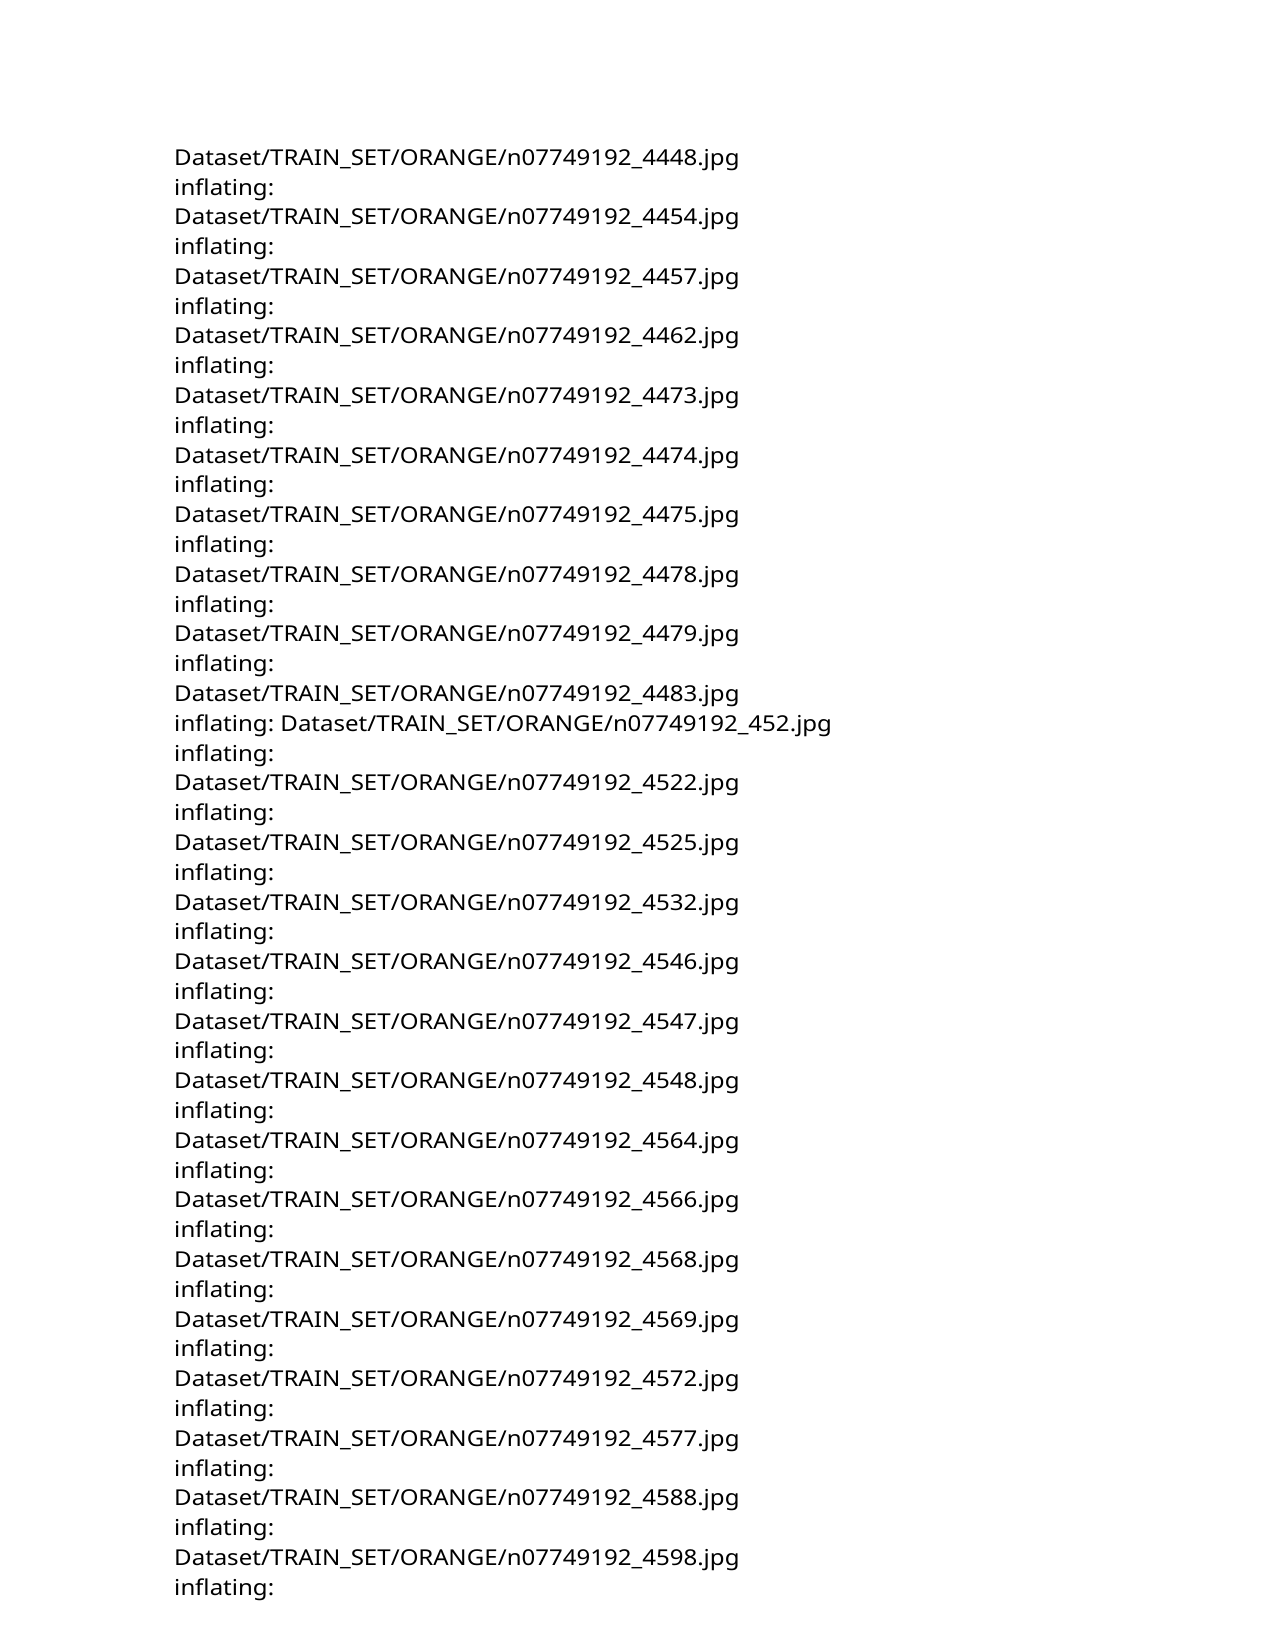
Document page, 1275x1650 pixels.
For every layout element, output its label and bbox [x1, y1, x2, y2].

text [174, 142, 846, 1601]
